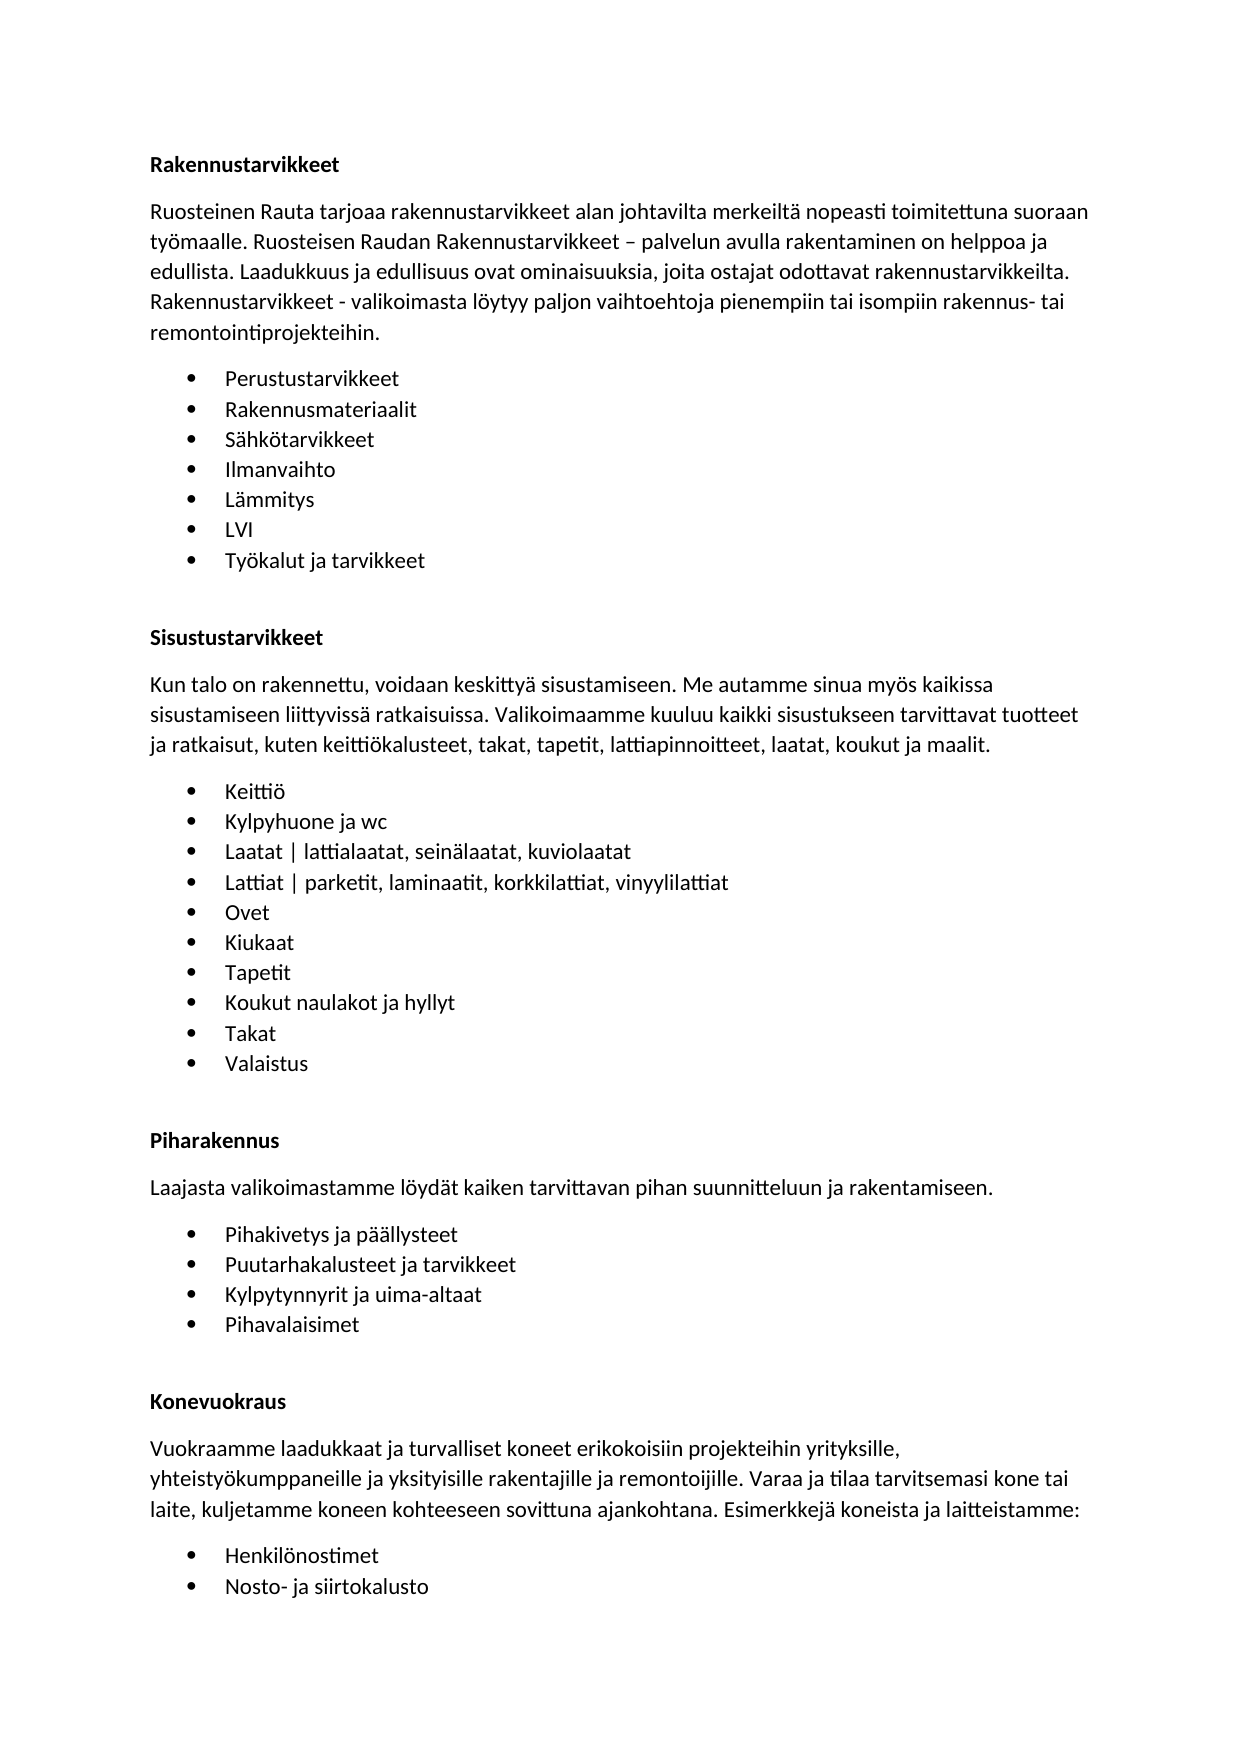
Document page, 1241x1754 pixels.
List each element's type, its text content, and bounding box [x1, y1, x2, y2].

list Kiukaat [187, 928, 1090, 956]
list Kylpyhuone ja wc [187, 807, 1090, 835]
text Sisustustarvikkeet [150, 623, 1090, 651]
list Takat [187, 1019, 1090, 1047]
list Kylpytynnyrit ja uima-altaat [187, 1280, 1090, 1308]
list Työkalut ja tarvikkeet [187, 546, 1090, 574]
list Tapetit [187, 958, 1090, 986]
list Valaistus [187, 1049, 1090, 1077]
list LVI [187, 516, 1090, 544]
text Piharakennus [150, 1126, 1090, 1154]
list Koukut naulakot ja hyllyt [187, 988, 1090, 1017]
text Ruosteinen Rauta tarjoaa rakennustarvikkeet alan johtavilta merkeiltä nopeasti toimitettuna suoraan työmaalle. Ruosteisen Raudan Rakennustarvikkeet – palvelun avulla rakentaminen on helppoa ja edullista. Laadukkuus ja edullisuus ovat ominaisuuksia, joita ostajat odottavat rakennustarvikkeilta. Rakennustarvikkeet - valikoimasta löytyy paljon vaihtoehtoja pienempiin tai isompiin rakennus- tai remontointiprojekteihin. [150, 197, 1090, 346]
list Pihakivetys ja päällysteet [187, 1220, 1090, 1248]
text Laajasta valikoimastamme löydät kaiken tarvittavan pihan suunnitteluun ja rakentamiseen. [150, 1173, 1090, 1201]
list Henkilönostimet [187, 1542, 1090, 1570]
list Sähkötarvikkeet [187, 425, 1090, 453]
list Lämmitys [187, 485, 1090, 513]
text Vuokraamme laadukkaat ja turvalliset koneet erikokoisiin projekteihin yrityksille, yhteistyökumppaneille ja yksityisille rakentajille ja remontoijille. Varaa ja tilaa tarvitsemasi kone tai laite, kuljetamme koneen kohteeseen sovittuna ajankohtana. Esimerkkejä koneista ja laitteistamme: [150, 1434, 1090, 1523]
list Keittiö [187, 777, 1090, 805]
list Rakennusmateriaalit [187, 395, 1090, 423]
text Rakennustarvikkeet [150, 150, 1090, 178]
list Ovet [187, 898, 1090, 926]
list Pihavalaisimet [187, 1310, 1090, 1338]
list Nosto- ja siirtokalusto [187, 1572, 1090, 1600]
list Lattiat | parketit, laminaatit, korkkilattiat, vinyylilattiat [187, 868, 1090, 896]
list Ilmanvaihto [187, 455, 1090, 483]
list Puutarhakalusteet ja tarvikkeet [187, 1250, 1090, 1278]
list Perustustarvikkeet [187, 364, 1090, 393]
text Konevuokraus [150, 1387, 1090, 1416]
text Kun talo on rakennettu, voidaan keskittyä sisustamiseen. Me autamme sinua myös kaikissa sisustamiseen liittyvissä ratkaisuissa. Valikoimaamme kuuluu kaikki sisustukseen tarvittavat tuotteet ja ratkaisut, kuten keittiökalusteet, takat, tapetit, lattiapinnoitteet, laatat, koukut ja maalit. [150, 670, 1090, 758]
list Laatat | lattialaatat, seinälaatat, kuviolaatat [187, 837, 1090, 866]
